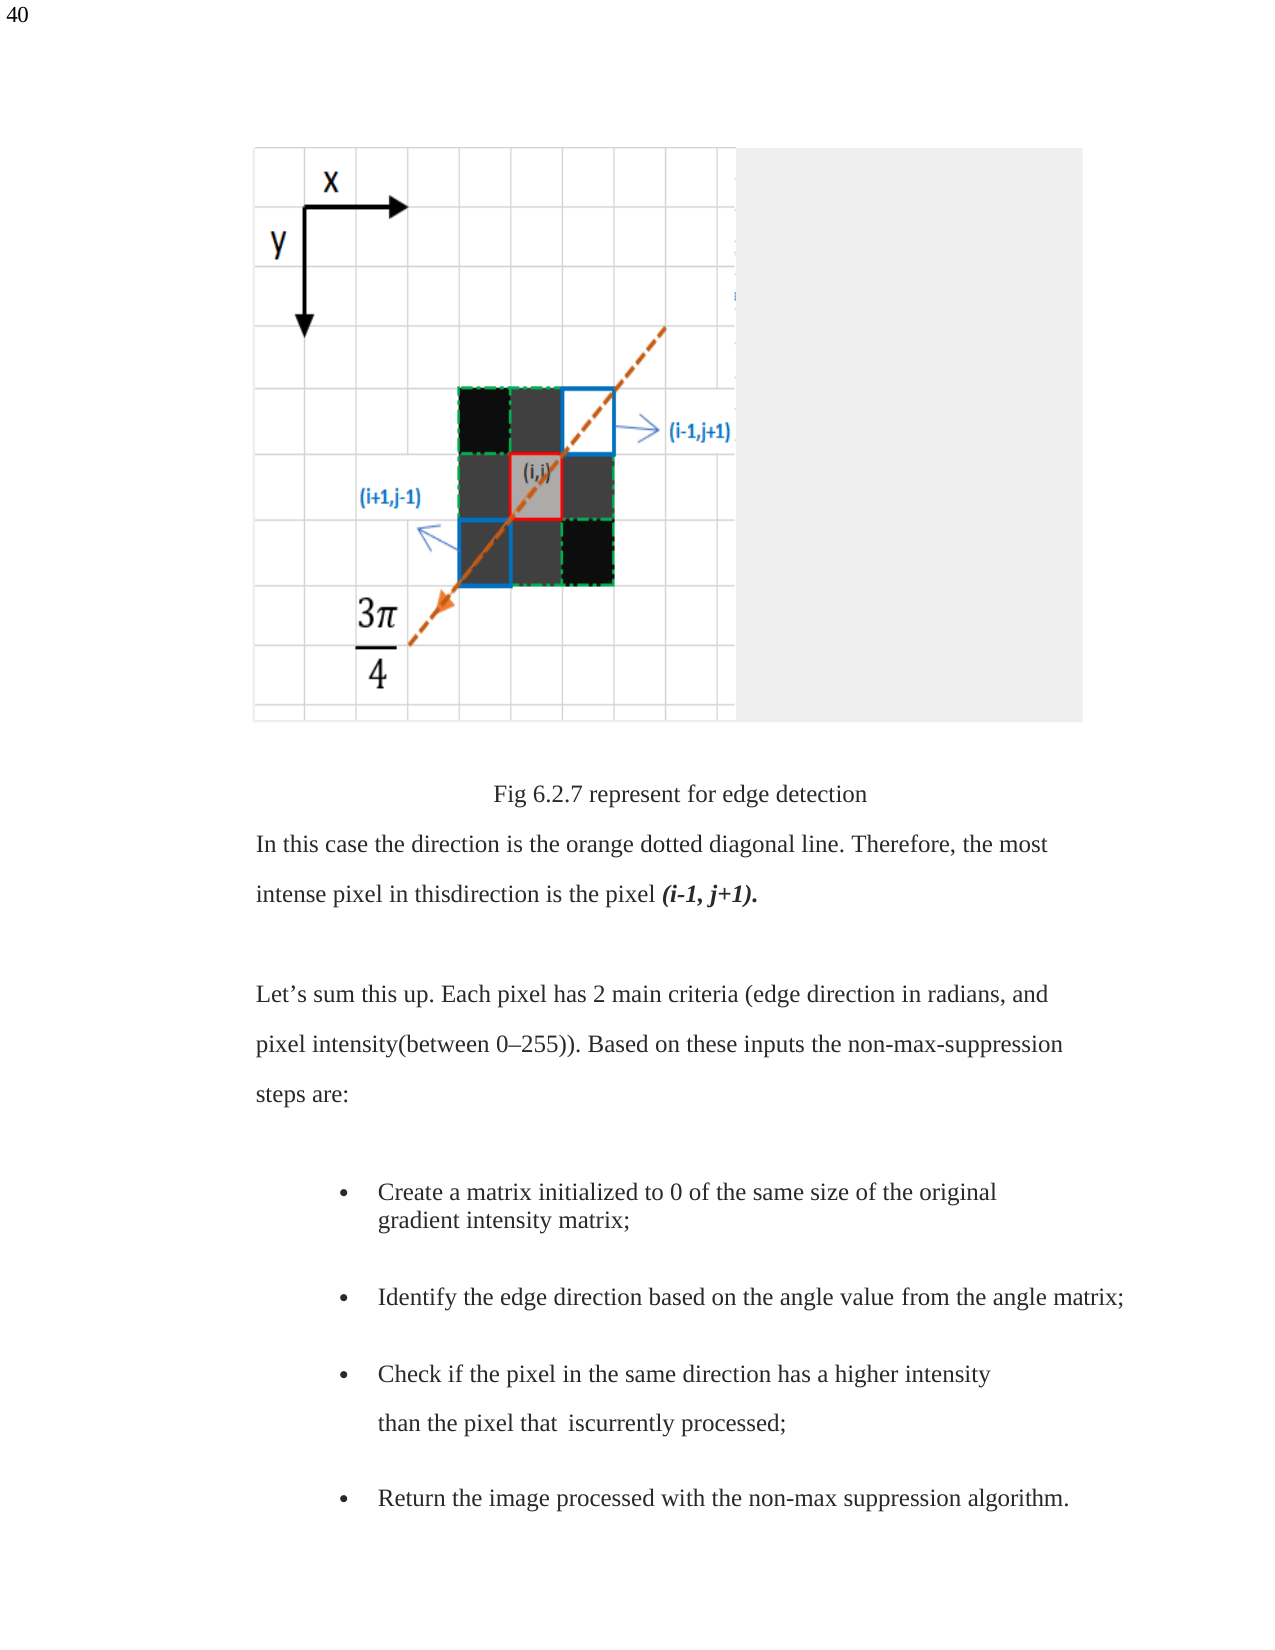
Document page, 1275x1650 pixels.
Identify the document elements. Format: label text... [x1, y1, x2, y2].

picture [255, 147, 736, 720]
text Let’s sum this up. Each pixel has 2 main criteria (edge direction in radians, and pixel intensity(between 0–255)). Based on these inputs the non-max-suppression steps are: [256, 979, 1074, 1107]
list Identify the edge direction based on the angle value from the angle matrix; [340, 1282, 1212, 1311]
list Check if the pixel in the same direction has a higher intensity than the pixel that iscurrently processed; [340, 1359, 1030, 1437]
list Return the image processed with the non-max suppression algorithm. [340, 1483, 1212, 1512]
text Fig 6.2.7 represent for edge detection [256, 779, 1123, 808]
list Create a matrix initialized to 0 of the same size of the original gradient intensity matrix; [340, 1178, 1072, 1234]
text In this case the direction is the orange dotted diagonal line. Therefore, the most intense pixel in thisdirection is the pixel (i-1, j+1). [256, 829, 1123, 908]
